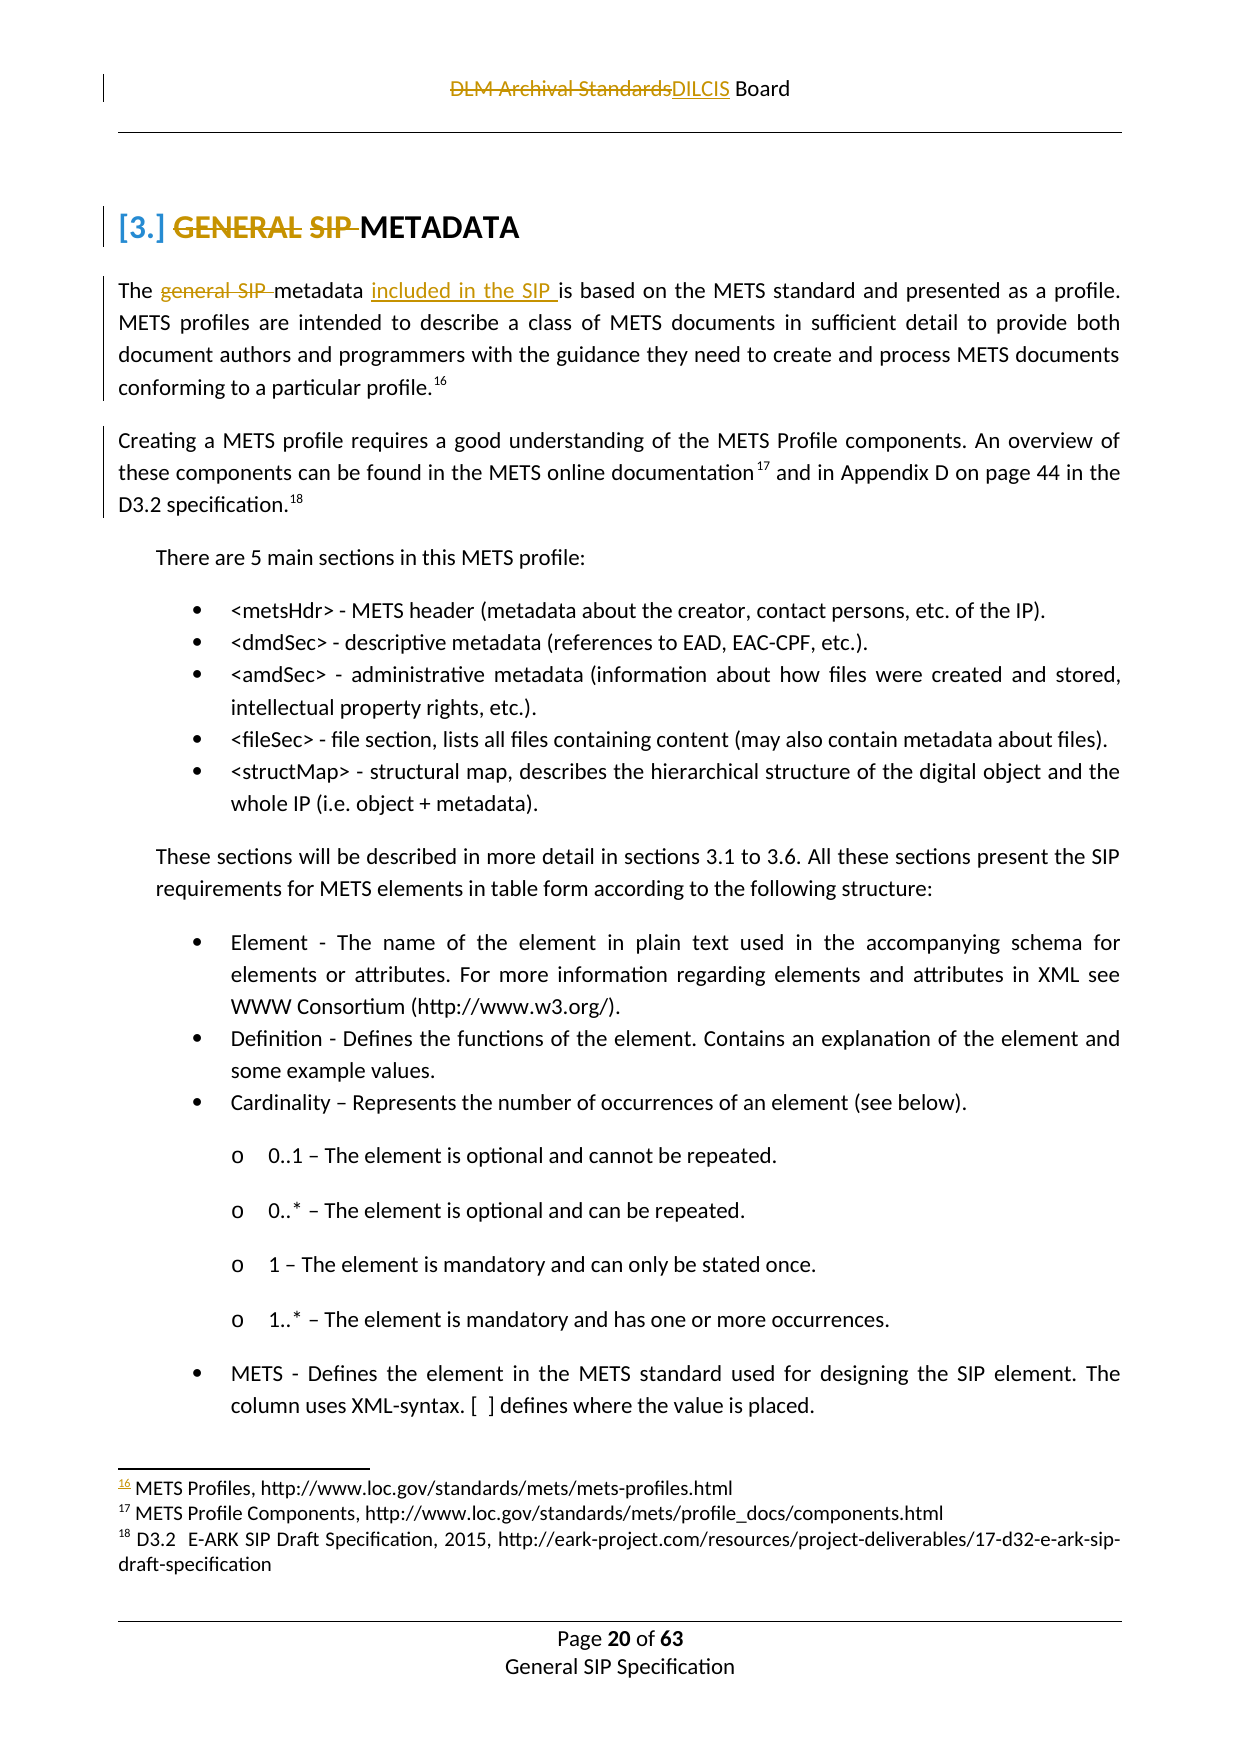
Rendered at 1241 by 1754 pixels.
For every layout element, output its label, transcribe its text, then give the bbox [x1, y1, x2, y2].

list 1 – The element is mandatory and can only be stated once. [231, 1250, 1122, 1279]
list Definition - Defines the functions of the element. Contains an explanation of the element and some example values. [193, 1024, 1122, 1084]
text These sections will be described in more detail in sections 3.1 to 3.6. All these sections present the SIP requirements for METS elements in table form according to the following structure: [156, 842, 1122, 903]
list Cardinality – Represents the number of occurrences of an element (see below). [193, 1088, 1122, 1117]
list 0..1 – The element is optional and cannot be repeated. [231, 1142, 1122, 1171]
list <fileSec> - file section, lists all files containing content (may also contain metadata about files). [193, 725, 1122, 753]
subtitle METADATA [118, 206, 1122, 247]
list 1..* – The element is mandatory and has one or more occurrences. [231, 1305, 1122, 1334]
list <metsHdr> - METS header (metadata about the creator, contact persons, etc. of the IP). [193, 596, 1122, 624]
list <dmdSec> - descriptive metadata (references to EAD, EAC-CPF, etc.). [193, 628, 1122, 656]
list Element - The name of the element in plain text used in the accompanying schema for elements or attributes. For more information regarding elements and attributes in XML see WWW Consortium (http://www.w3.org/). [193, 928, 1122, 1020]
text Creating a METS profile requires a good understanding of the METS Profile components. An overview of these components can be found in the METS online documentation and in Appendix D on page 44 in the D3.2 specification. [118, 426, 1122, 518]
list <amdSec> - administrative metadata (information about how files were created and stored, intellectual property rights, etc.). [193, 661, 1122, 721]
text The metadata is based on the METS standard and presented as a profile. METS profiles are intended to describe a class of METS documents in sufficient detail to provide both document authors and programmers with the guidance they need to create and process METS documents conforming to a particular profile. [118, 276, 1122, 401]
list 0..* – The element is optional and can be repeated. [231, 1196, 1122, 1225]
list METS - Defines the element in the METS standard used for designing the SIP element. The column uses XML-syntax. [ ] defines where the value is placed. [193, 1359, 1122, 1419]
list <structMap> - structural map, describes the hierarchical structure of the digital object and the whole IP (i.e. object + metadata). [193, 757, 1122, 817]
text There are 5 main sections in this METS profile: [156, 543, 1122, 571]
